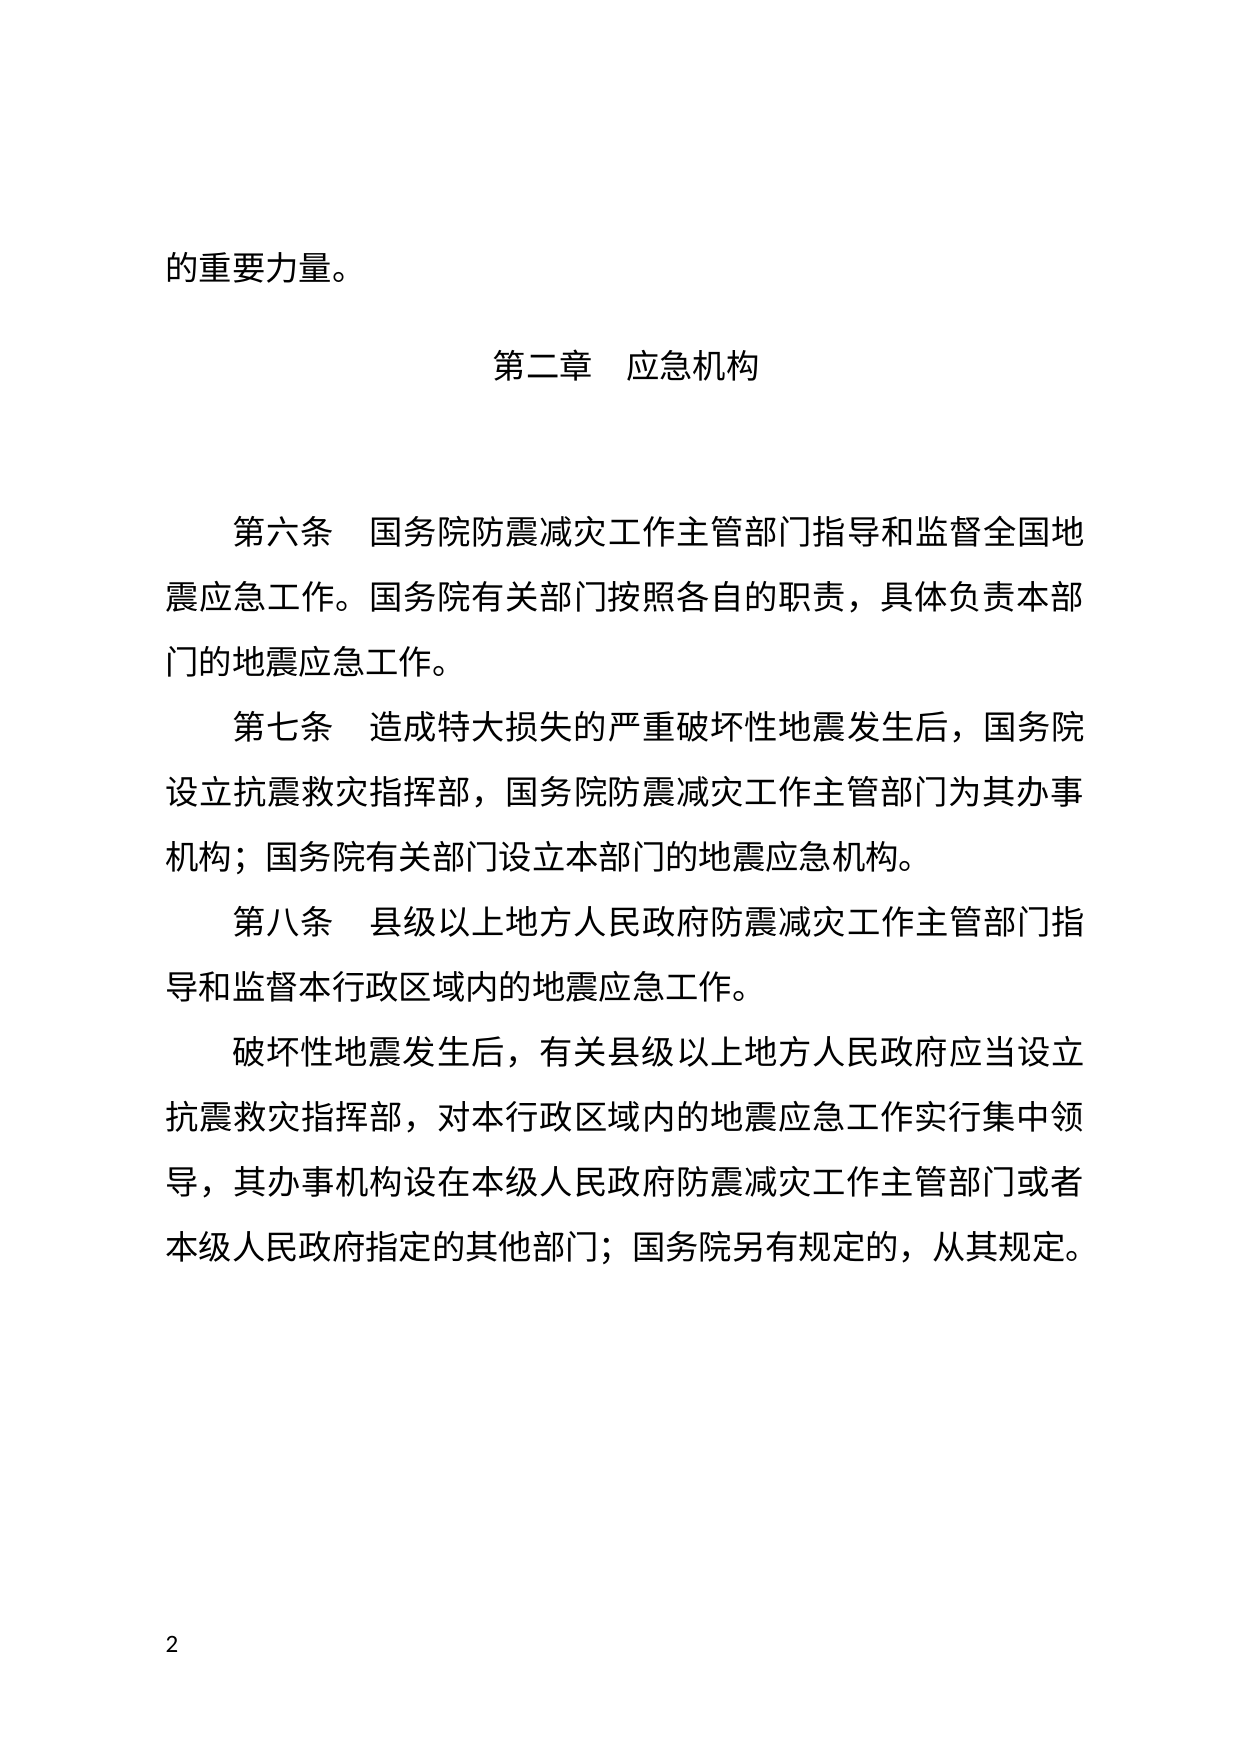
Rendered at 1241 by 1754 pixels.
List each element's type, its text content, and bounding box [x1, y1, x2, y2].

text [165, 233, 1087, 298]
text 第七条 造成特大损失的严重破坏性地震发生后，国务院设立抗震救灾指挥部，国务院防震减灾工作主管部门为其办事机构；国务院有关部门设立本部门的地震应急机构。 [165, 692, 1087, 887]
text 第八条 县级以上地方人民政府防震减灾工作主管部门指导和监督本行政区域内的地震应急工作。 [165, 887, 1087, 1017]
subtitle 第二章 应急机构 [165, 331, 1087, 396]
text 破坏性地震发生后，有关县级以上地方人民政府应当设立抗震救灾指挥部，对本行政区域内的地震应急工作实行集中领导，其办事机构设在本级人民政府防震减灾工作主管部门或者本级人民政府指定的其他部门；国务院另有规定的，从其规定。 [165, 1017, 1087, 1277]
text 第六条 国务院防震减灾工作主管部门指导和监督全国地震应急工作。国务院有关部门按照各自的职责，具体负责本部门的地震应急工作。 [165, 497, 1087, 692]
